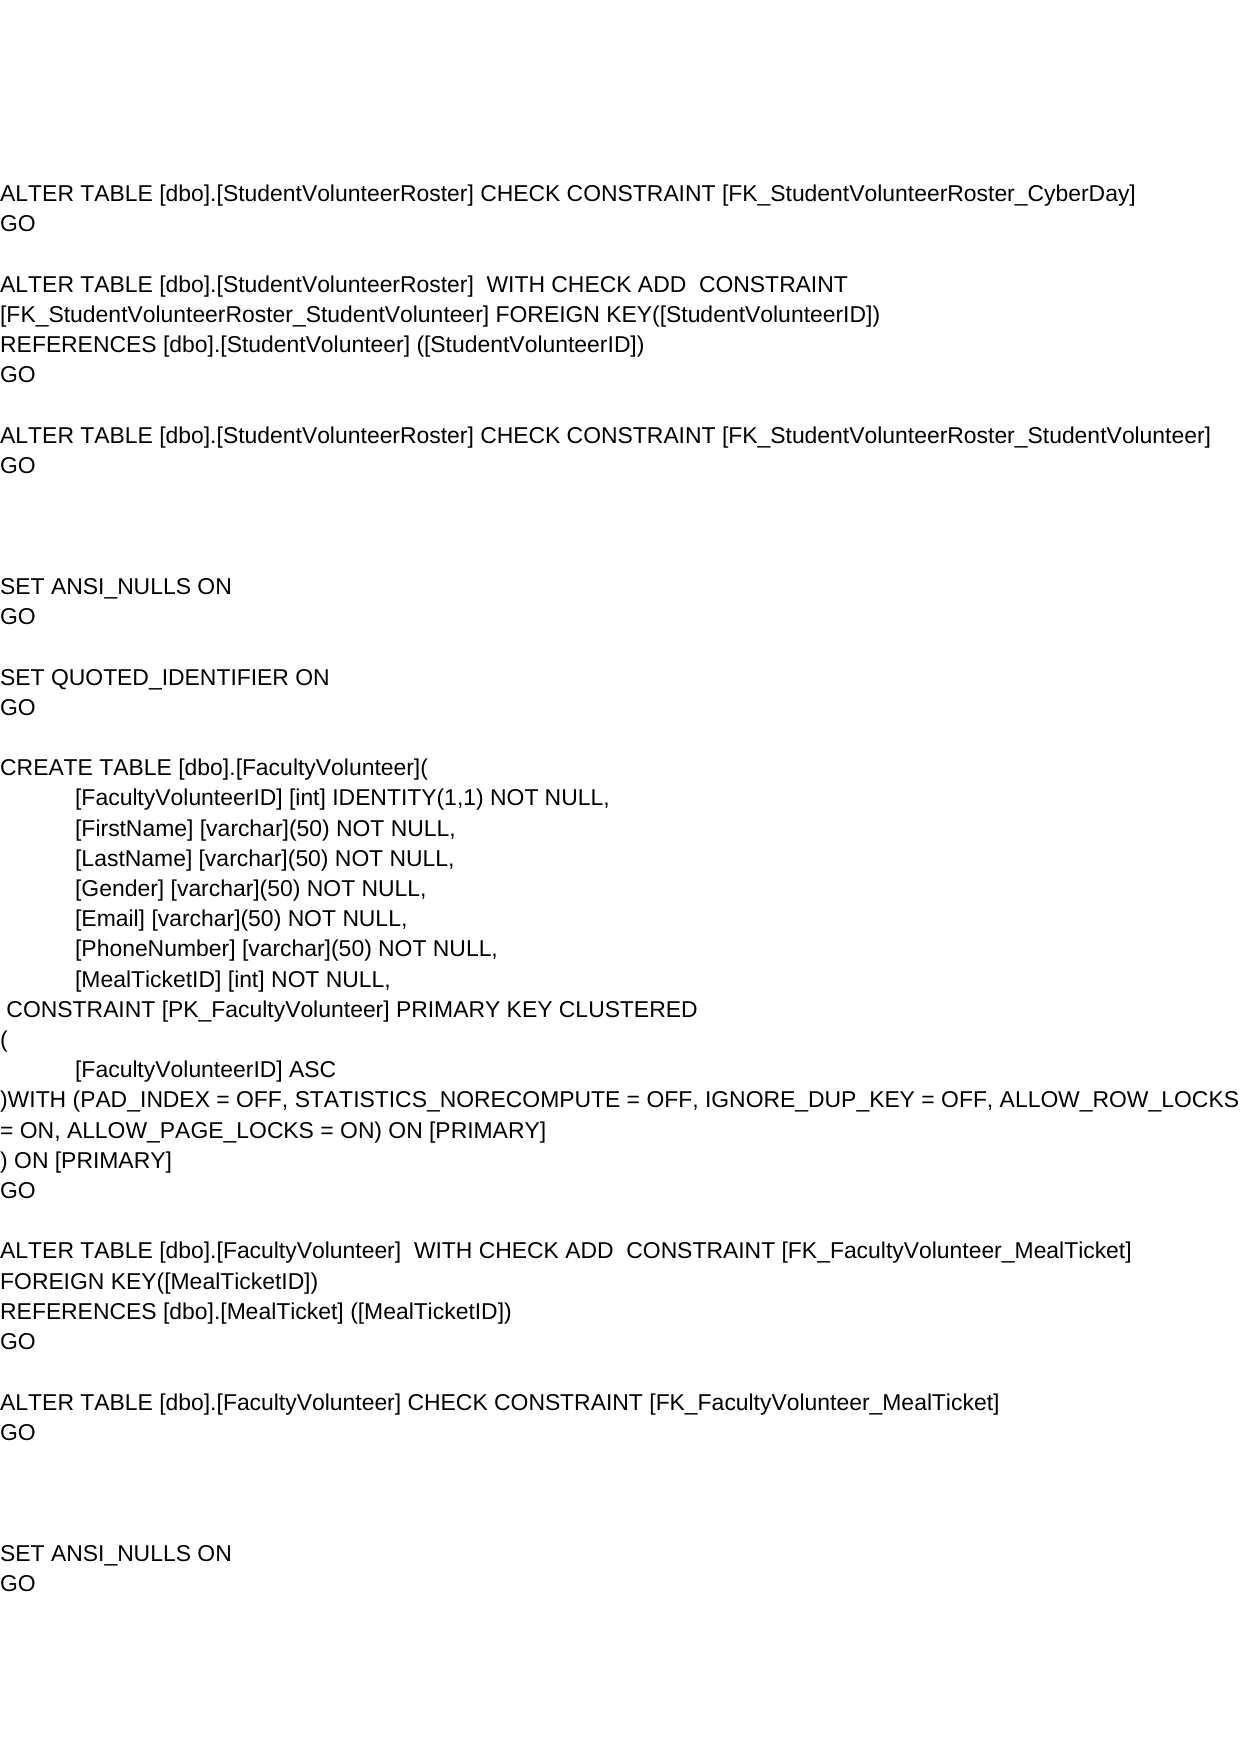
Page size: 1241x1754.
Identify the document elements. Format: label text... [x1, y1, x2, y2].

text ) ON [PRIMARY] [0, 1147, 1240, 1173]
text GO [0, 694, 1240, 720]
text ALTER TABLE [dbo].[FacultyVolunteer] WITH CHECK ADD CONSTRAINT [FK_FacultyVolunteer_MealTicket] FOREIGN KEY([MealTicketID]) [0, 1237, 1240, 1294]
text REFERENCES [dbo].[StudentVolunteer] ([StudentVolunteerID]) [0, 331, 1240, 358]
text REFERENCES [dbo].[MealTicket] ([MealTicketID]) [0, 1298, 1240, 1324]
text [FacultyVolunteerID] ASC [0, 1056, 1240, 1083]
text [Email] [varchar](50) NOT NULL, [0, 905, 1240, 932]
text [FirstName] [varchar](50) NOT NULL, [0, 814, 1240, 841]
text [LastName] [varchar](50) NOT NULL, [0, 845, 1240, 871]
text GO [0, 1419, 1240, 1445]
text SET ANSI_NULLS ON [0, 573, 1240, 599]
text [FacultyVolunteerID] [int] IDENTITY(1,1) NOT NULL, [0, 784, 1240, 811]
text [MealTicketID] [int] NOT NULL, [0, 966, 1240, 992]
text ( [0, 1026, 1240, 1052]
text ALTER TABLE [dbo].[StudentVolunteerRoster] CHECK CONSTRAINT [FK_StudentVolunteerRoster_StudentVolunteer] [0, 422, 1240, 448]
text GO [0, 1570, 1240, 1596]
text GO [0, 603, 1240, 629]
text SET ANSI_NULLS ON [0, 1539, 1240, 1566]
text GO [0, 361, 1240, 388]
text [PhoneNumber] [varchar](50) NOT NULL, [0, 935, 1240, 962]
text SET QUOTED_IDENTIFIER ON [0, 663, 1240, 690]
text CONSTRAINT [PK_FacultyVolunteer] PRIMARY KEY CLUSTERED [0, 996, 1240, 1022]
text GO [0, 210, 1240, 237]
text ALTER TABLE [dbo].[StudentVolunteerRoster] CHECK CONSTRAINT [FK_StudentVolunteerRoster_CyberDay] [0, 180, 1240, 207]
text ALTER TABLE [dbo].[StudentVolunteerRoster] WITH CHECK ADD CONSTRAINT [FK_StudentVolunteerRoster_StudentVolunteer] FOREIGN KEY([StudentVolunteerID]) [0, 271, 1240, 327]
text ALTER TABLE [dbo].[FacultyVolunteer] CHECK CONSTRAINT [FK_FacultyVolunteer_MealTicket] [0, 1388, 1240, 1415]
text GO [0, 1177, 1240, 1203]
text CREATE TABLE [dbo].[FacultyVolunteer]( [0, 754, 1240, 781]
text GO [0, 1328, 1240, 1354]
text [Gender] [varchar](50) NOT NULL, [0, 875, 1240, 901]
text GO [0, 452, 1240, 478]
text )WITH (PAD_INDEX = OFF, STATISTICS_NORECOMPUTE = OFF, IGNORE_DUP_KEY = OFF, ALLOW_ROW_LOCKS = ON, ALLOW_PAGE_LOCKS = ON) ON [PRIMARY] [0, 1086, 1240, 1143]
